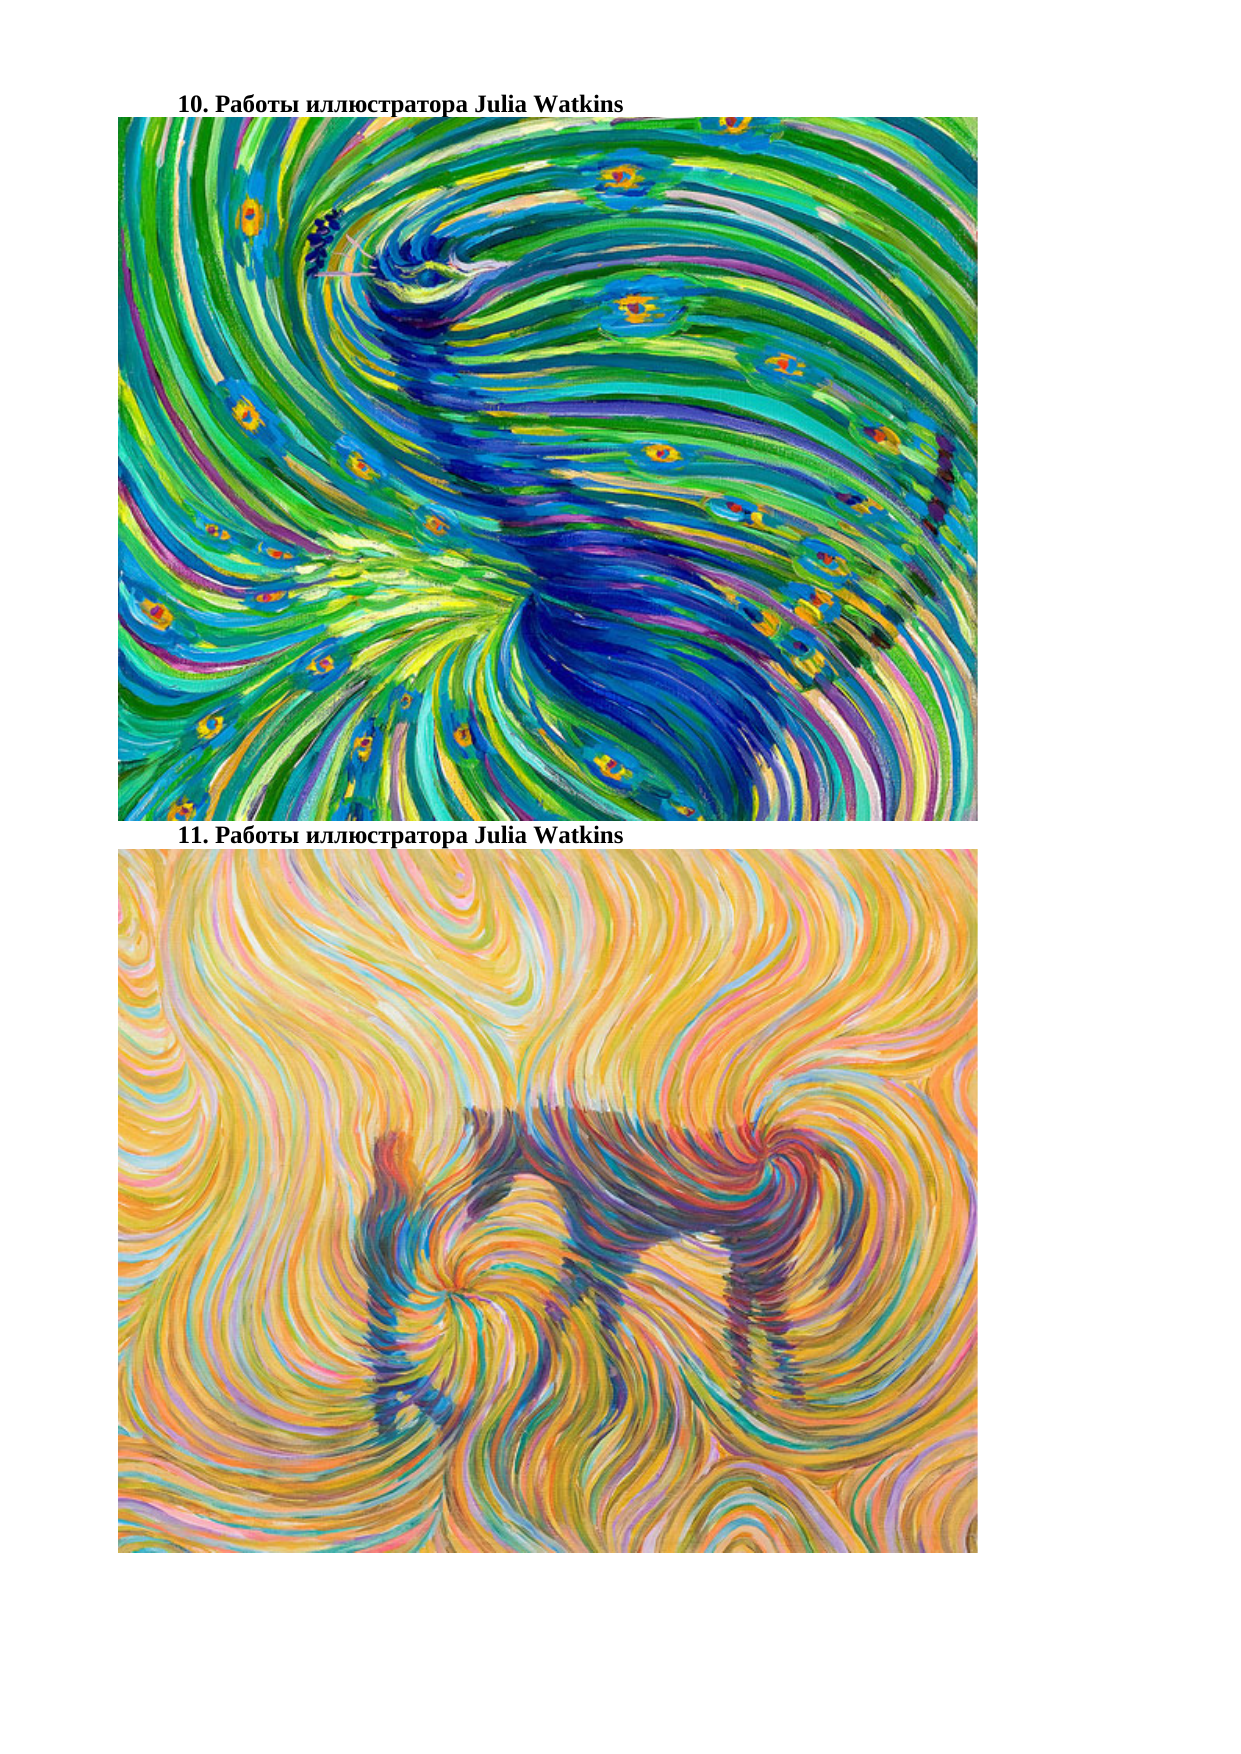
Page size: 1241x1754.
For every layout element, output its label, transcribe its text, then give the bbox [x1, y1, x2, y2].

picture [669, 799, 696, 821]
picture [899, 117, 908, 123]
picture [913, 117, 978, 165]
picture [118, 117, 978, 821]
picture [660, 805, 672, 817]
picture [668, 814, 675, 821]
picture [118, 849, 978, 1553]
